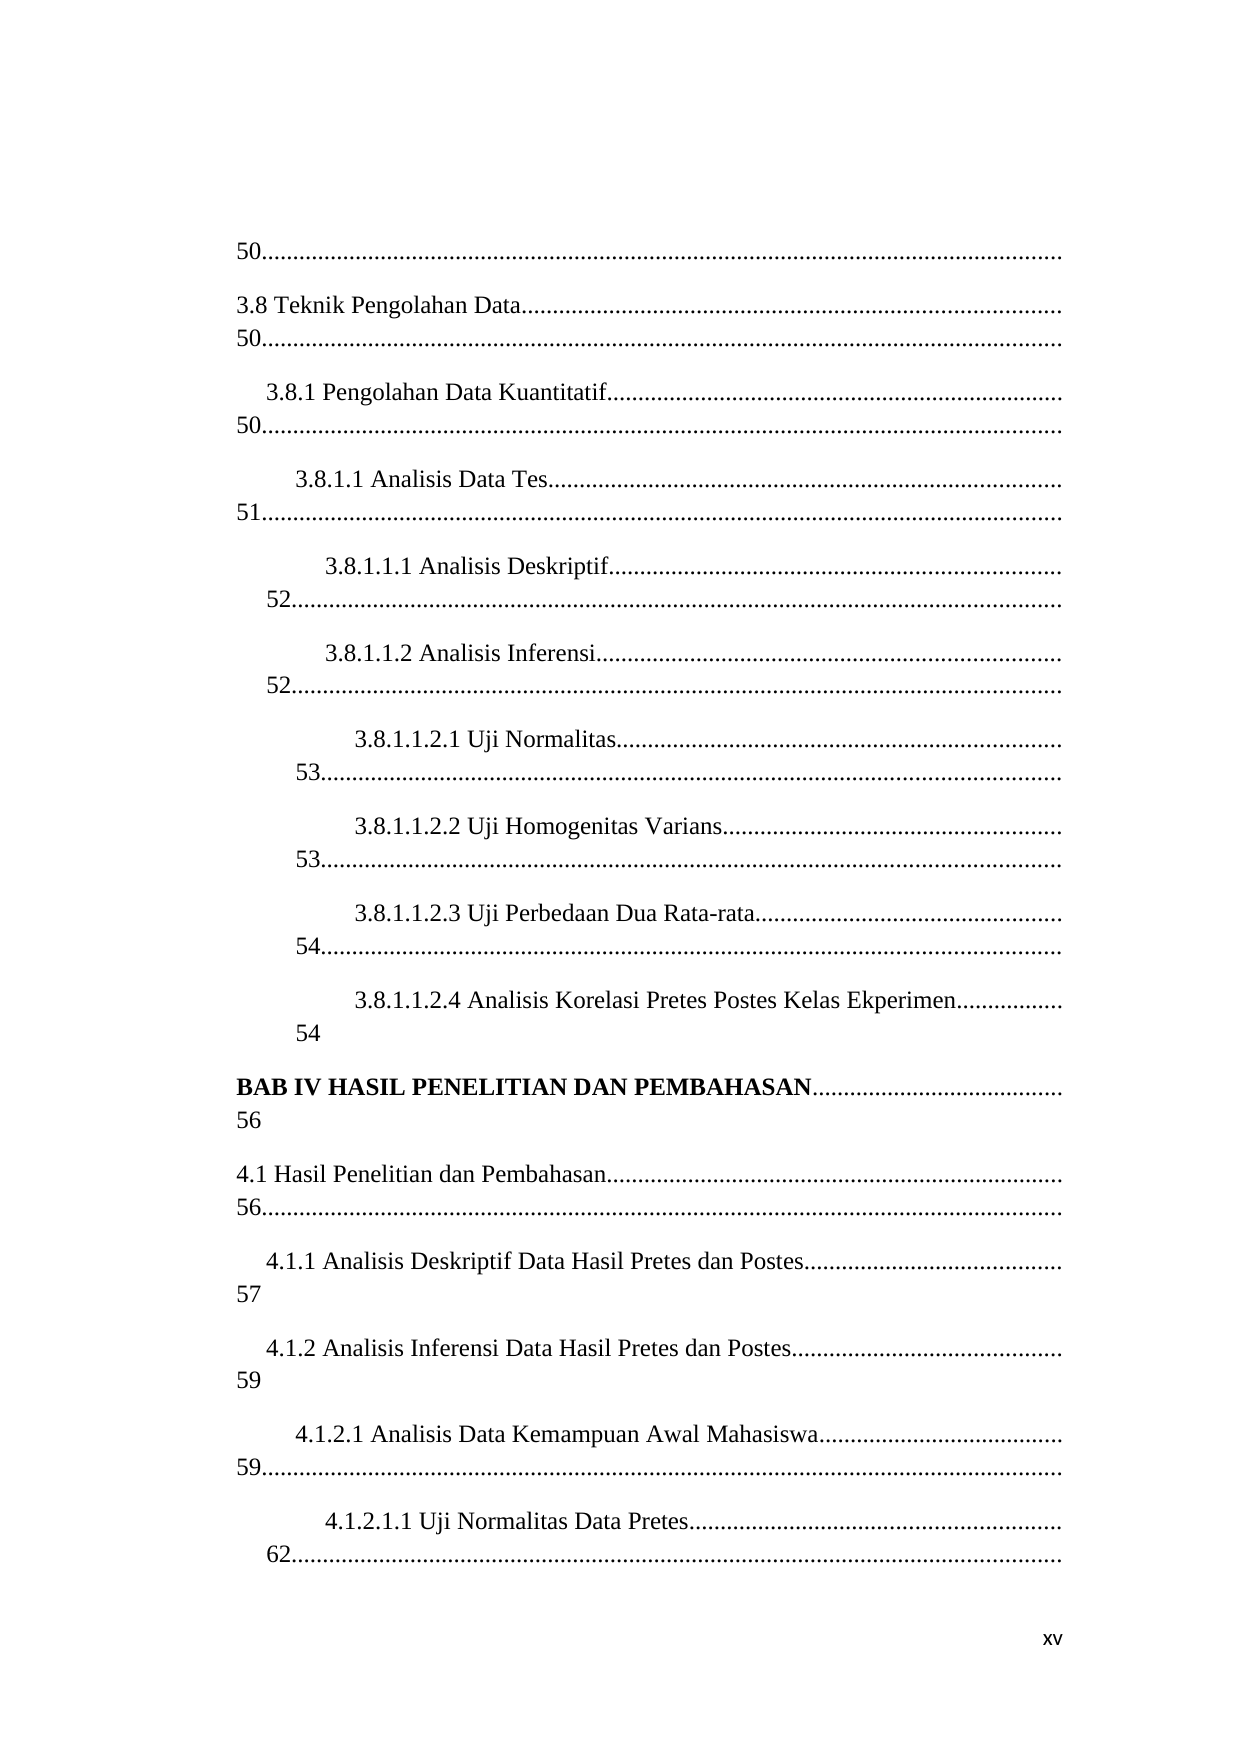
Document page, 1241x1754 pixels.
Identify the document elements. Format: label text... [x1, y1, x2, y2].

text 3.8.1.1.2.2 Uji Homogenitas Varians 53 [295, 811, 1063, 873]
text 3.8.1.1 Analisis Data Tes 51 [236, 464, 1063, 526]
text 4.1 Hasil Penelitian dan Pembahasan 56 [236, 1159, 1063, 1221]
text 3.8.1 Pengolahan Data Kuantitatif 50 [236, 377, 1063, 439]
text 4.1.2.1.1 Uji Normalitas Data Pretes 62 [266, 1506, 1063, 1568]
text 3.8.1.1.1 Analisis Deskriptif 52 [266, 551, 1063, 612]
text BAB IV HASIL PENELITIAN DAN PEMBAHASAN 56 [236, 1072, 1063, 1134]
text 4.1.2 Analisis Inferensi Data Hasil Pretes dan Postes 59 [236, 1333, 1063, 1394]
text 3.8.1.1.2 Analisis Inferensi 52 [266, 638, 1063, 699]
text 3.8.1.1.2.4 Analisis Korelasi Pretes Postes Kelas Ekperimen 54 [295, 985, 1063, 1047]
text 3.8 Teknik Pengolahan Data 50 [236, 290, 1063, 352]
text 4.1.2.1 Analisis Data Kemampuan Awal Mahasiswa 59 [236, 1419, 1063, 1481]
text 3.7 Teknik Pengumpulan Data 50 [236, 236, 1063, 265]
text 3.8.1.1.2.1 Uji Normalitas 53 [295, 724, 1063, 786]
text 3.8.1.1.2.3 Uji Perbedaan Dua Rata-rata 54 [295, 898, 1063, 960]
text 4.1.1 Analisis Deskriptif Data Hasil Pretes dan Postes 57 [236, 1246, 1063, 1307]
